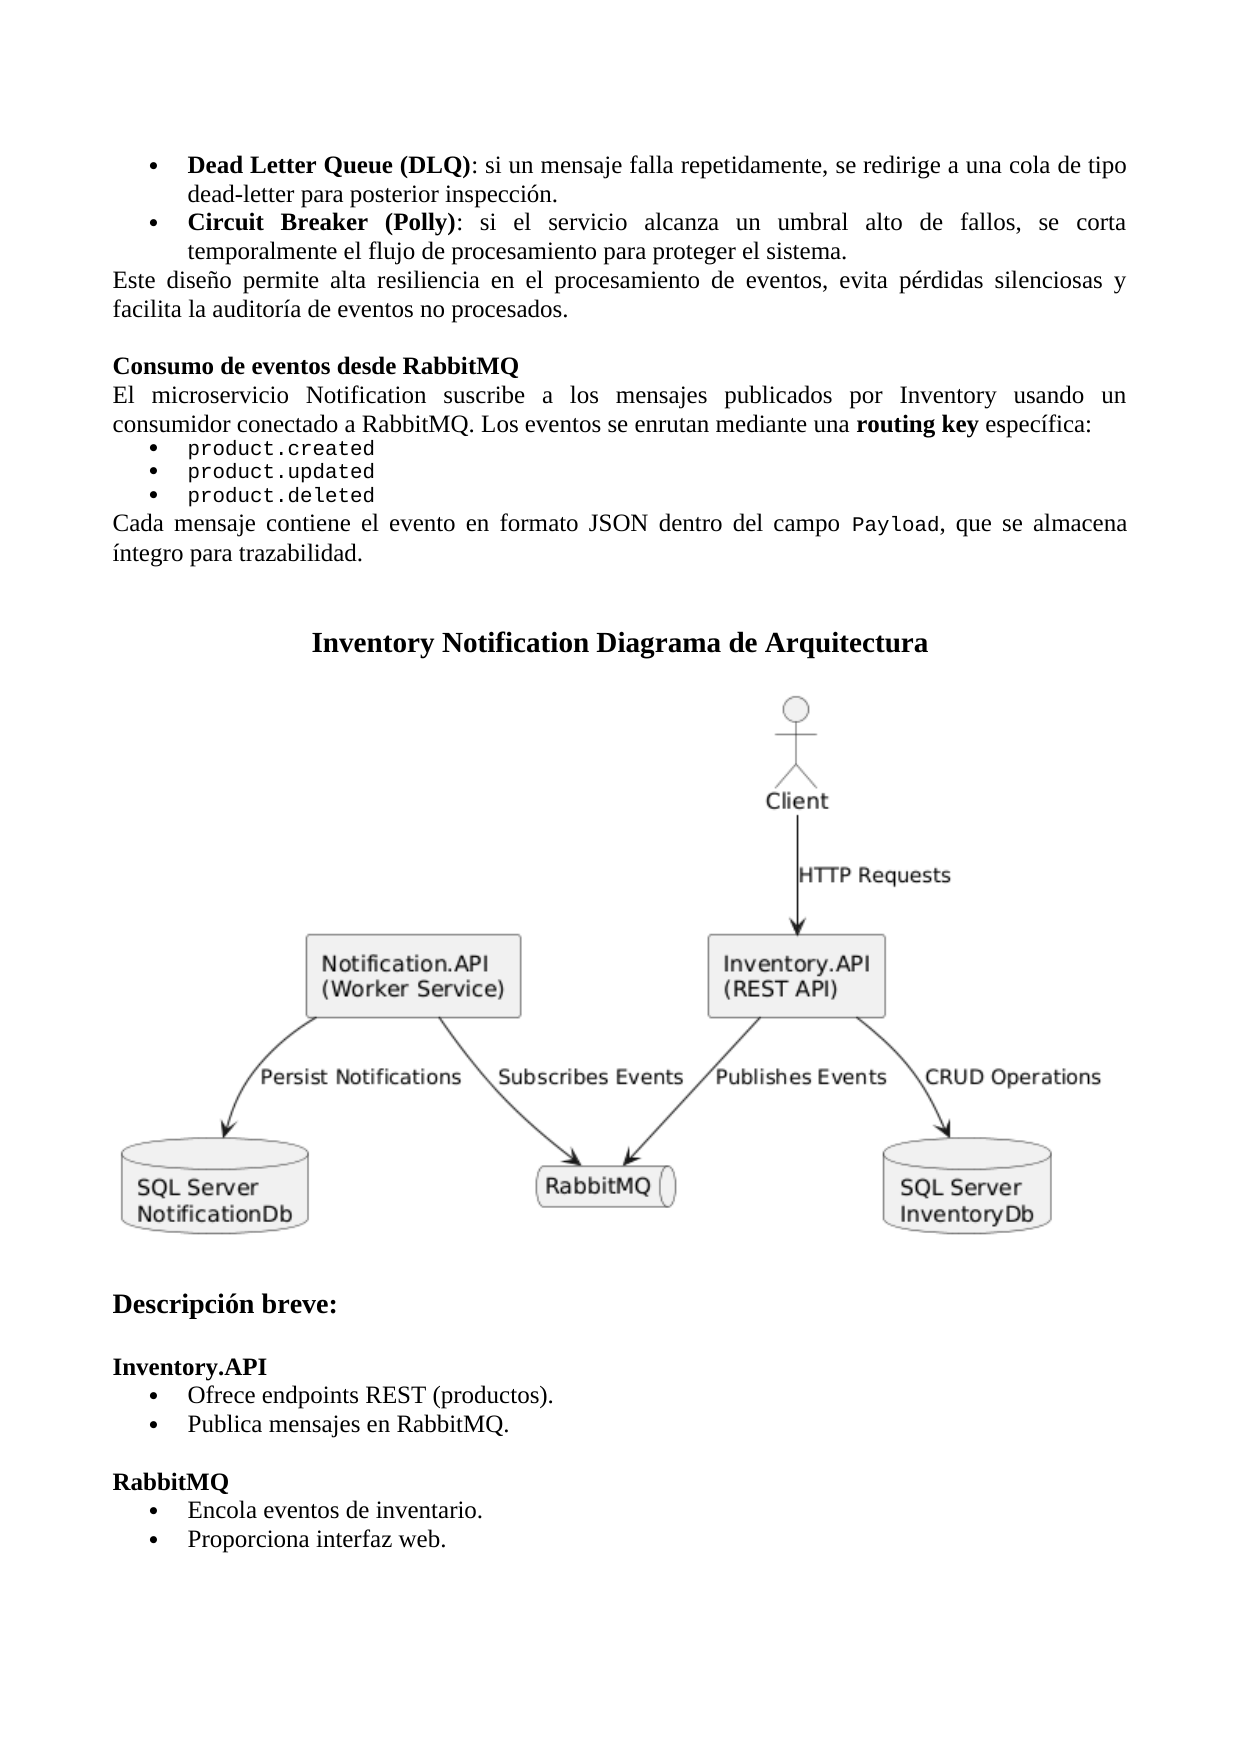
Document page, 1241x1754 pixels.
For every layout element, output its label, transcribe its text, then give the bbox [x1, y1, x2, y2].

picture [112, 687, 1113, 1258]
text Cada mensaje contiene el evento en formato JSON dentro del campo Payload, que se almacena íntegro para trazabilidad. [112, 508, 1128, 567]
list Ofrece endpoints REST (productos). [150, 1380, 1128, 1409]
list Circuit Breaker (Polly): si el servicio alcanza un umbral alto de fallos, se corta temporalmente el flujo de procesamiento para proteger el sistema. [150, 207, 1128, 265]
text Inventory.API [112, 1352, 1128, 1380]
text Descripción breve: [112, 1287, 1128, 1319]
list Proporciona interfaz web. [150, 1524, 1128, 1553]
text Consumo de eventos desde RabbitMQ [112, 351, 1128, 380]
list Dead Letter Queue (DLQ): si un mensaje falla repetidamente, se redirige a una cola de tipo dead-letter para posterior inspección. [150, 150, 1128, 207]
list product.deleted [150, 485, 1128, 508]
text El microservicio Notification suscribe a los mensajes publicados por Inventory usando un consumidor conectado a RabbitMQ. Los eventos se enrutan mediante una routing key específica: [112, 380, 1128, 437]
text Inventory Notification Diagrama de Arquitectura [112, 625, 1128, 658]
list Publica mensajes en RabbitMQ. [150, 1409, 1128, 1438]
list product.created [150, 437, 1128, 461]
text RabbitMQ [112, 1467, 1128, 1495]
list product.updated [150, 461, 1128, 485]
text Este diseño permite alta resiliencia en el procesamiento de eventos, evita pérdidas silenciosas y facilita la auditoría de eventos no procesados. [112, 265, 1128, 322]
list Encola eventos de inventario. [150, 1495, 1128, 1524]
